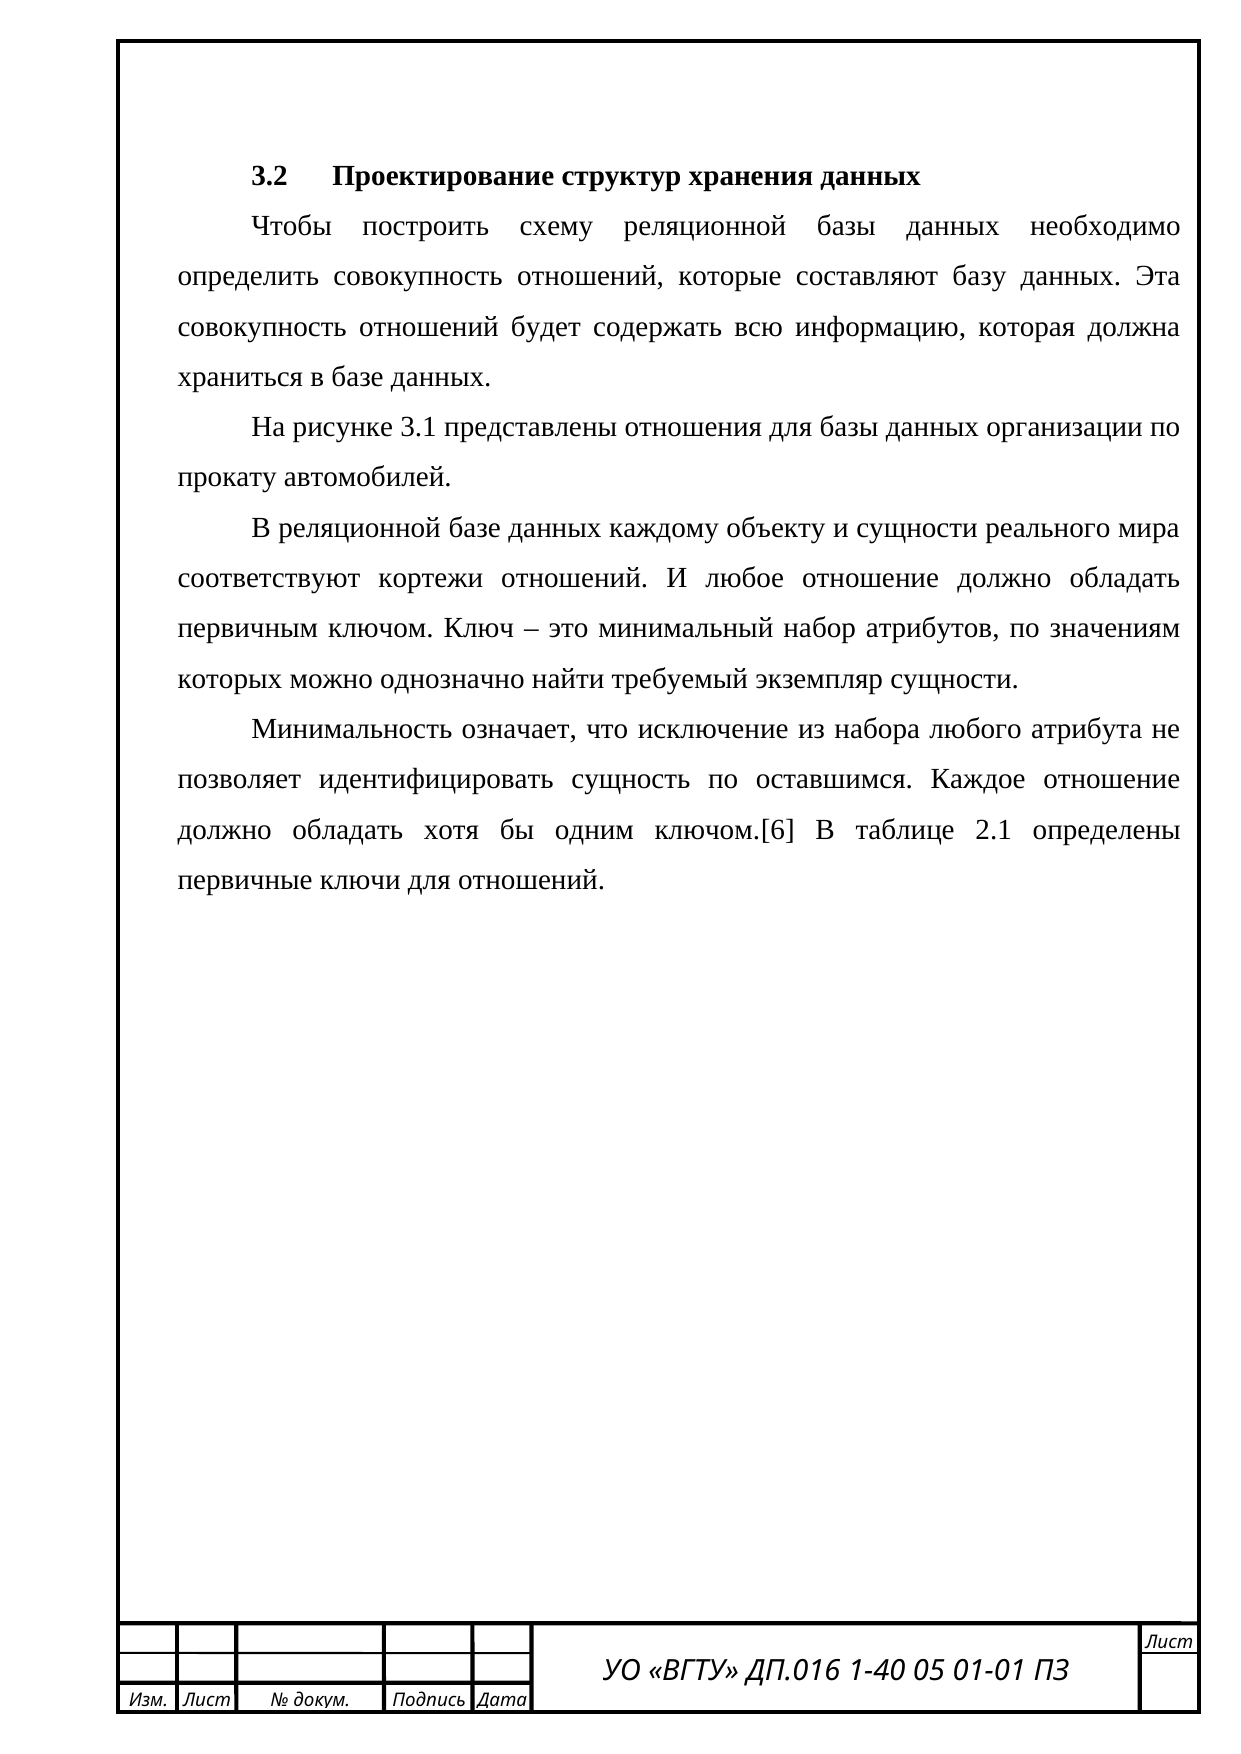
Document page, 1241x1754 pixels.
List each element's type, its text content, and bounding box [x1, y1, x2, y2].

subtitle Проектирование структур хранения данных [177, 158, 1181, 191]
text Чтобы построить схему реляционной базы данных необходимо определить совокупность отношений, которые составляют базу данных. Эта совокупность отношений будет содержать всю информацию, которая должна храниться в базе данных. [177, 208, 1181, 392]
text В реляционной базе данных каждому объекту и сущности реального мира соответствуют кортежи отношений. И любое отношение должно обладать первичным ключом. Ключ – это минимальный набор атрибутов, по значениям которых можно однозначно найти требуемый экземпляр сущности. [177, 510, 1181, 694]
text Минимальность означает, что исключение из набора любого атрибута не позволяет идентифицировать сущность по оставшимся. Каждое отношение должно обладать хотя бы одним ключом.[6] В таблице 2.1 определены первичные ключи для отношений. [177, 711, 1181, 896]
text На рисунке 3.1 представлены отношения для базы данных организации по прокату автомобилей. [177, 409, 1181, 493]
